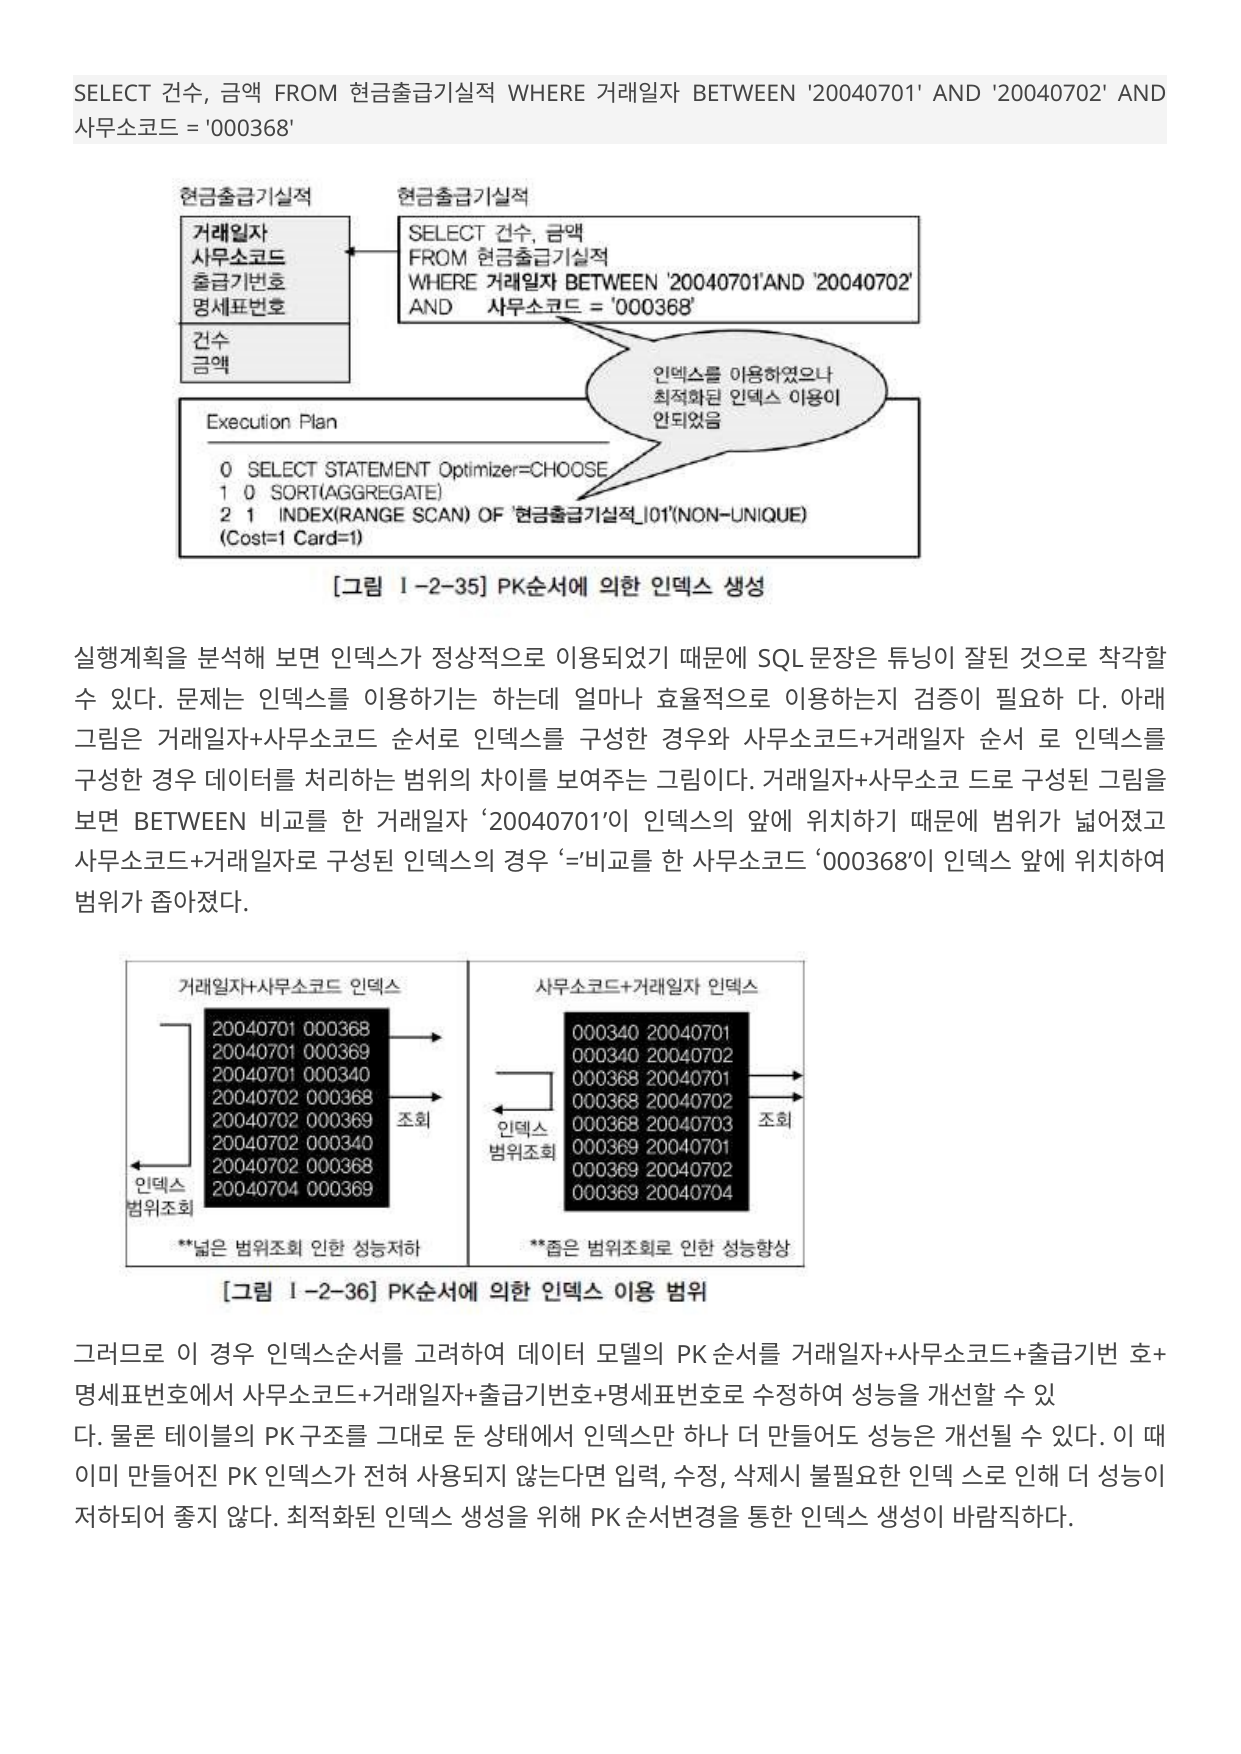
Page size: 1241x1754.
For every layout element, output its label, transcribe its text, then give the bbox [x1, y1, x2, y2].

text 다. 물론 테이블의 PK구조를 그대로 둔 상태에서 인덱스만 하나 더 만들어도 성능은 개선될 수 있다. 이 때 이미 만들어진 PK 인덱스가 전혀 사용되지 않는다면 입력, 수정, 삭제시 불필요한 인덱 스로 인해 더 성능이 저하되어 좋지 않다. 최적화된 인덱스 생성을 위해 PK순서변경을 통한 인덱스 생성이 바람직하다. [73, 1416, 1167, 1533]
text SELECT 건수, 금액 FROM 현금출급기실적 WHERE 거래일자 BETWEEN '20040701' AND '20040702' AND 사무소코드 = '000368' [73, 75, 1167, 144]
text 그러므로 이 경우 인덱스순서를 고려하여 데이터 모델의 PK순서를 거래일자+사무소코드+출급기번 호+명세표번호에서 사무소코드+거래일자+출급기번호+명세표번호로 수정하여 성능을 개선할 수 있 [73, 1335, 1167, 1412]
text 실행계획을 분석해 보면 인덱스가 정상적으로 이용되었기 때문에 SQL문장은 튜닝이 잘된 것으로 착각할 수 있다. 문제는 인덱스를 이용하기는 하는데 얼마나 효율적으로 이용하는지 검증이 필요하 다. 아래 그림은 거래일자+사무소코드 순서로 인덱스를 구성한 경우와 사무소코드+거래일자 순서 로 인덱스를 구성한 경우 데이터를 처리하는 범위의 차이를 보여주는 그림이다. 거래일자+사무소코 드로 구성된 그림을 보면 BETWEEN 비교를 한 거래일자 ‘20040701’이 인덱스의 앞에 위치하기 때문에 범위가 넓어졌고 사무소코드+거래일자로 구성된 인덱스의 경우 ‘=’비교를 한 사무소코드 ‘000368’이 인덱스 앞에 위치하여 범위가 좁아졌다. [73, 639, 1167, 918]
picture [82, 939, 844, 1330]
picture [85, 166, 1001, 628]
